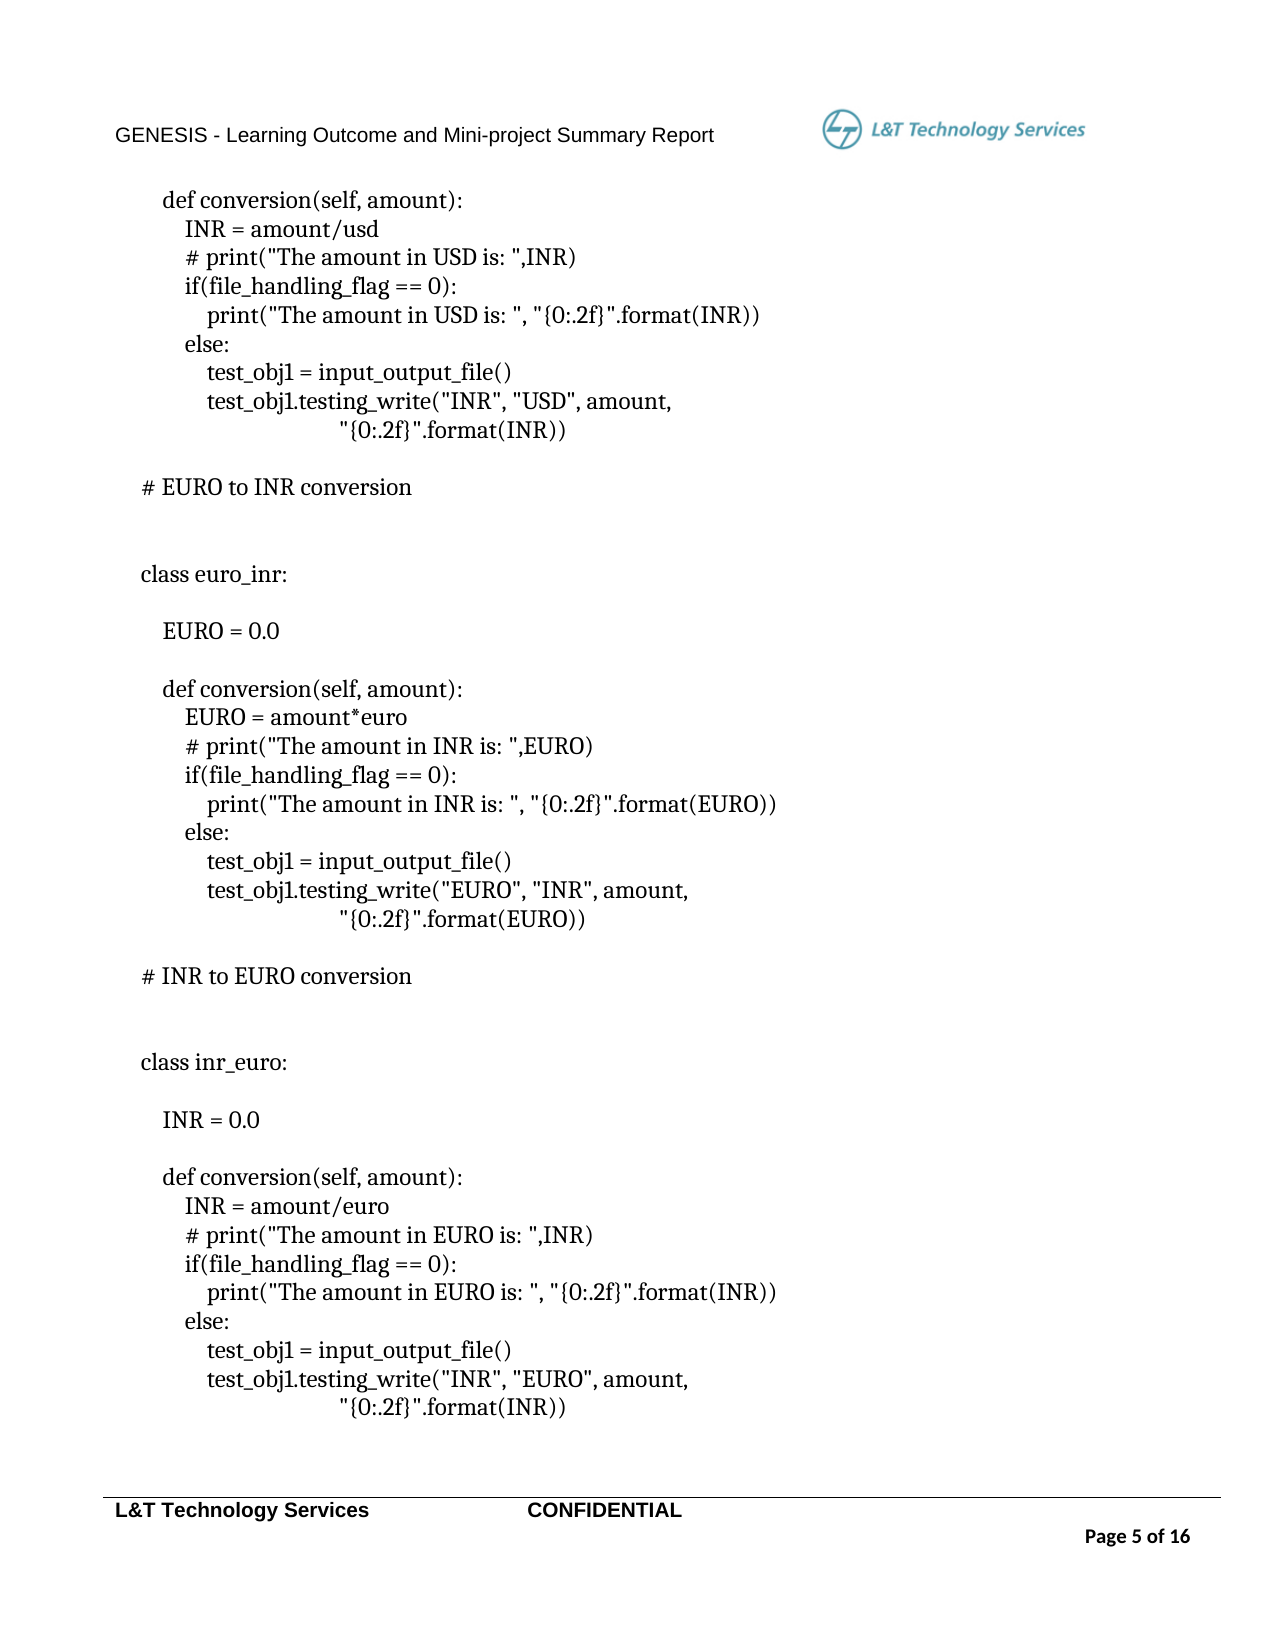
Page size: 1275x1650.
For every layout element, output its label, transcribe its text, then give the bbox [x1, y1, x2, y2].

text class euro_inr: [103, 559, 1162, 588]
text # print("The amount in USD is: ",INR) [103, 243, 1162, 272]
text else: [103, 329, 1162, 358]
text "{0:.2f}".format(INR)) [103, 1393, 1162, 1422]
text # INR to EURO conversion [103, 962, 1162, 991]
text test_obj1.testing_write("INR", "EURO", amount, [103, 1364, 1162, 1393]
text else: [103, 818, 1162, 847]
text INR = 0.0 [103, 1106, 1162, 1134]
text print("The amount in EURO is: ", "{0:.2f}".format(INR)) [103, 1278, 1162, 1307]
text test_obj1.testing_write("EURO", "INR", amount, [103, 876, 1162, 904]
text print("The amount in USD is: ", "{0:.2f}".format(INR)) [103, 301, 1162, 329]
text # print("The amount in EURO is: ",INR) [103, 1221, 1162, 1249]
text if(file_handling_flag == 0): [103, 272, 1162, 301]
text # EURO to INR conversion [103, 473, 1162, 502]
text print("The amount in INR is: ", "{0:.2f}".format(EURO)) [103, 789, 1162, 818]
text INR = amount/usd [103, 214, 1162, 243]
text def conversion(self, amount): [103, 674, 1162, 703]
text class inr_euro: [103, 1048, 1162, 1077]
text EURO = amount*euro [103, 703, 1162, 732]
text if(file_handling_flag == 0): [103, 761, 1162, 789]
text "{0:.2f}".format(INR)) [103, 416, 1162, 444]
text test_obj1 = input_output_file() [103, 1336, 1162, 1364]
text def conversion(self, amount): [103, 186, 1162, 214]
text test_obj1 = input_output_file() [103, 358, 1162, 387]
text EURO = 0.0 [103, 617, 1162, 646]
text test_obj1.testing_write("INR", "USD", amount, [103, 387, 1162, 416]
text def conversion(self, amount): [103, 1163, 1162, 1192]
text test_obj1 = input_output_file() [103, 847, 1162, 876]
text INR = amount/euro [103, 1192, 1162, 1221]
text "{0:.2f}".format(EURO)) [103, 904, 1162, 933]
picture [820, 98, 1087, 162]
text # print("The amount in INR is: ",EURO) [103, 732, 1162, 761]
text else: [103, 1307, 1162, 1336]
text if(file_handling_flag == 0): [103, 1249, 1162, 1278]
